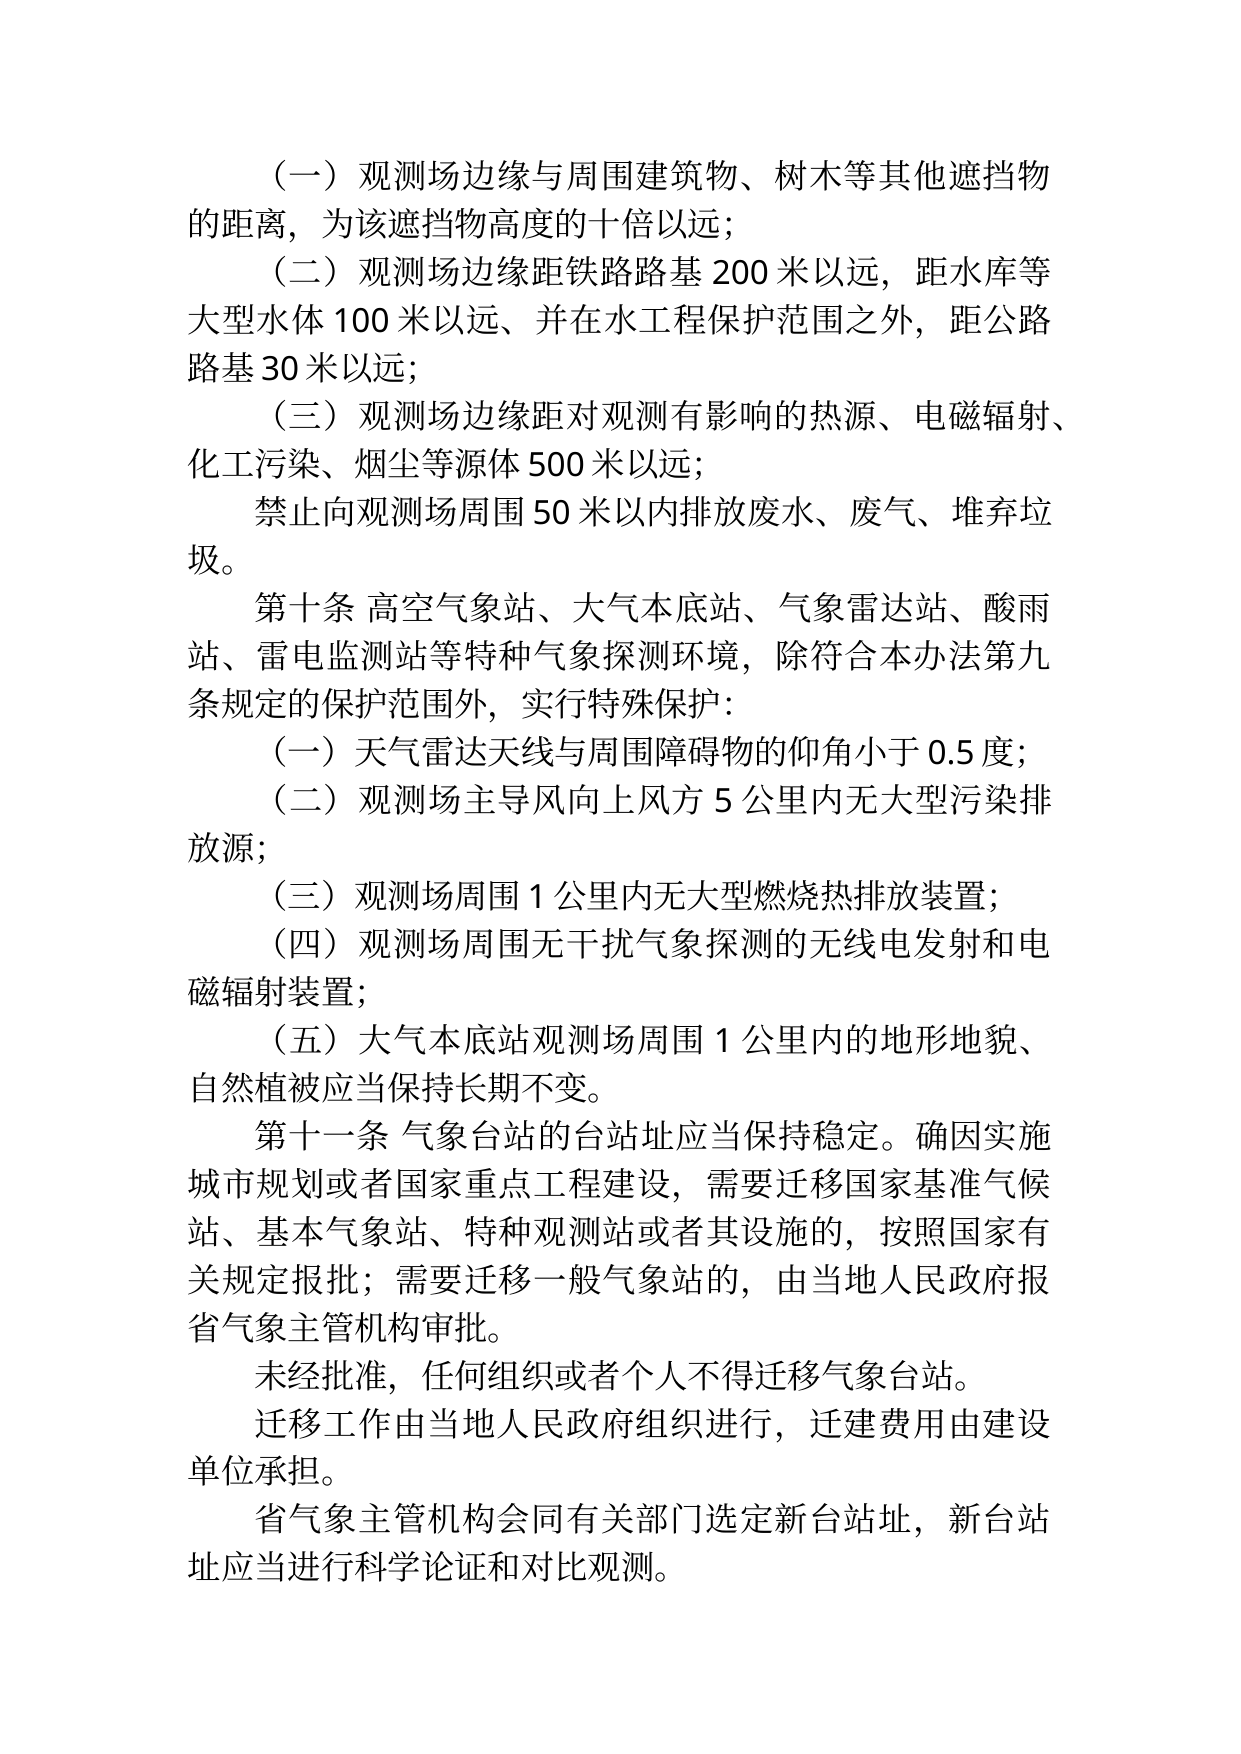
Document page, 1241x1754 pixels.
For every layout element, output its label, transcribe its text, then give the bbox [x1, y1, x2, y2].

text 禁止向观测场周围50米以内排放废水、废气、堆弃垃圾。 [187, 486, 1053, 582]
text 省气象主管机构会同有关部门选定新台站址，新台站址应当进行科学论证和对比观测。 [187, 1493, 1053, 1589]
text 第十一条 气象台站的台站址应当保持稳定。确因实施城市规划或者国家重点工程建设，需要迁移国家基准气候站、基本气象站、特种观测站或者其设施的，按照国家有关规定报批；需要迁移一般气象站的，由当地人民政府报省气象主管机构审批。 [187, 1110, 1053, 1350]
text （一）天气雷达天线与周围障碍物的仰角小于0.5度； [187, 726, 1053, 774]
text （二）观测场边缘距铁路路基200米以远，距水库等大型水体100米以远、并在水工程保护范围之外，距公路路基30米以远； [187, 246, 1053, 390]
text （二）观测场主导风向上风方5公里内无大型污染排放源； [187, 774, 1053, 870]
text 迁移工作由当地人民政府组织进行，迁建费用由建设单位承担。 [187, 1398, 1053, 1493]
text 第十条 高空气象站、大气本底站、气象雷达站、酸雨站、雷电监测站等特种气象探测环境，除符合本办法第九条规定的保护范围外，实行特殊保护： [187, 582, 1053, 726]
text （三）观测场周围1公里内无大型燃烧热排放装置； [187, 870, 1053, 918]
text 未经批准，任何组织或者个人不得迁移气象台站。 [187, 1350, 1053, 1398]
text （三）观测场边缘距对观测有影响的热源、电磁辐射、化工污染、烟尘等源体500米以远； [187, 390, 1053, 486]
text （四）观测场周围无干扰气象探测的无线电发射和电磁辐射装置； [187, 918, 1053, 1014]
text （五）大气本底站观测场周围1公里内的地形地貌、自然植被应当保持长期不变。 [187, 1014, 1053, 1110]
text （一）观测场边缘与周围建筑物、树木等其他遮挡物的距离，为该遮挡物高度的十倍以远； [187, 150, 1053, 246]
